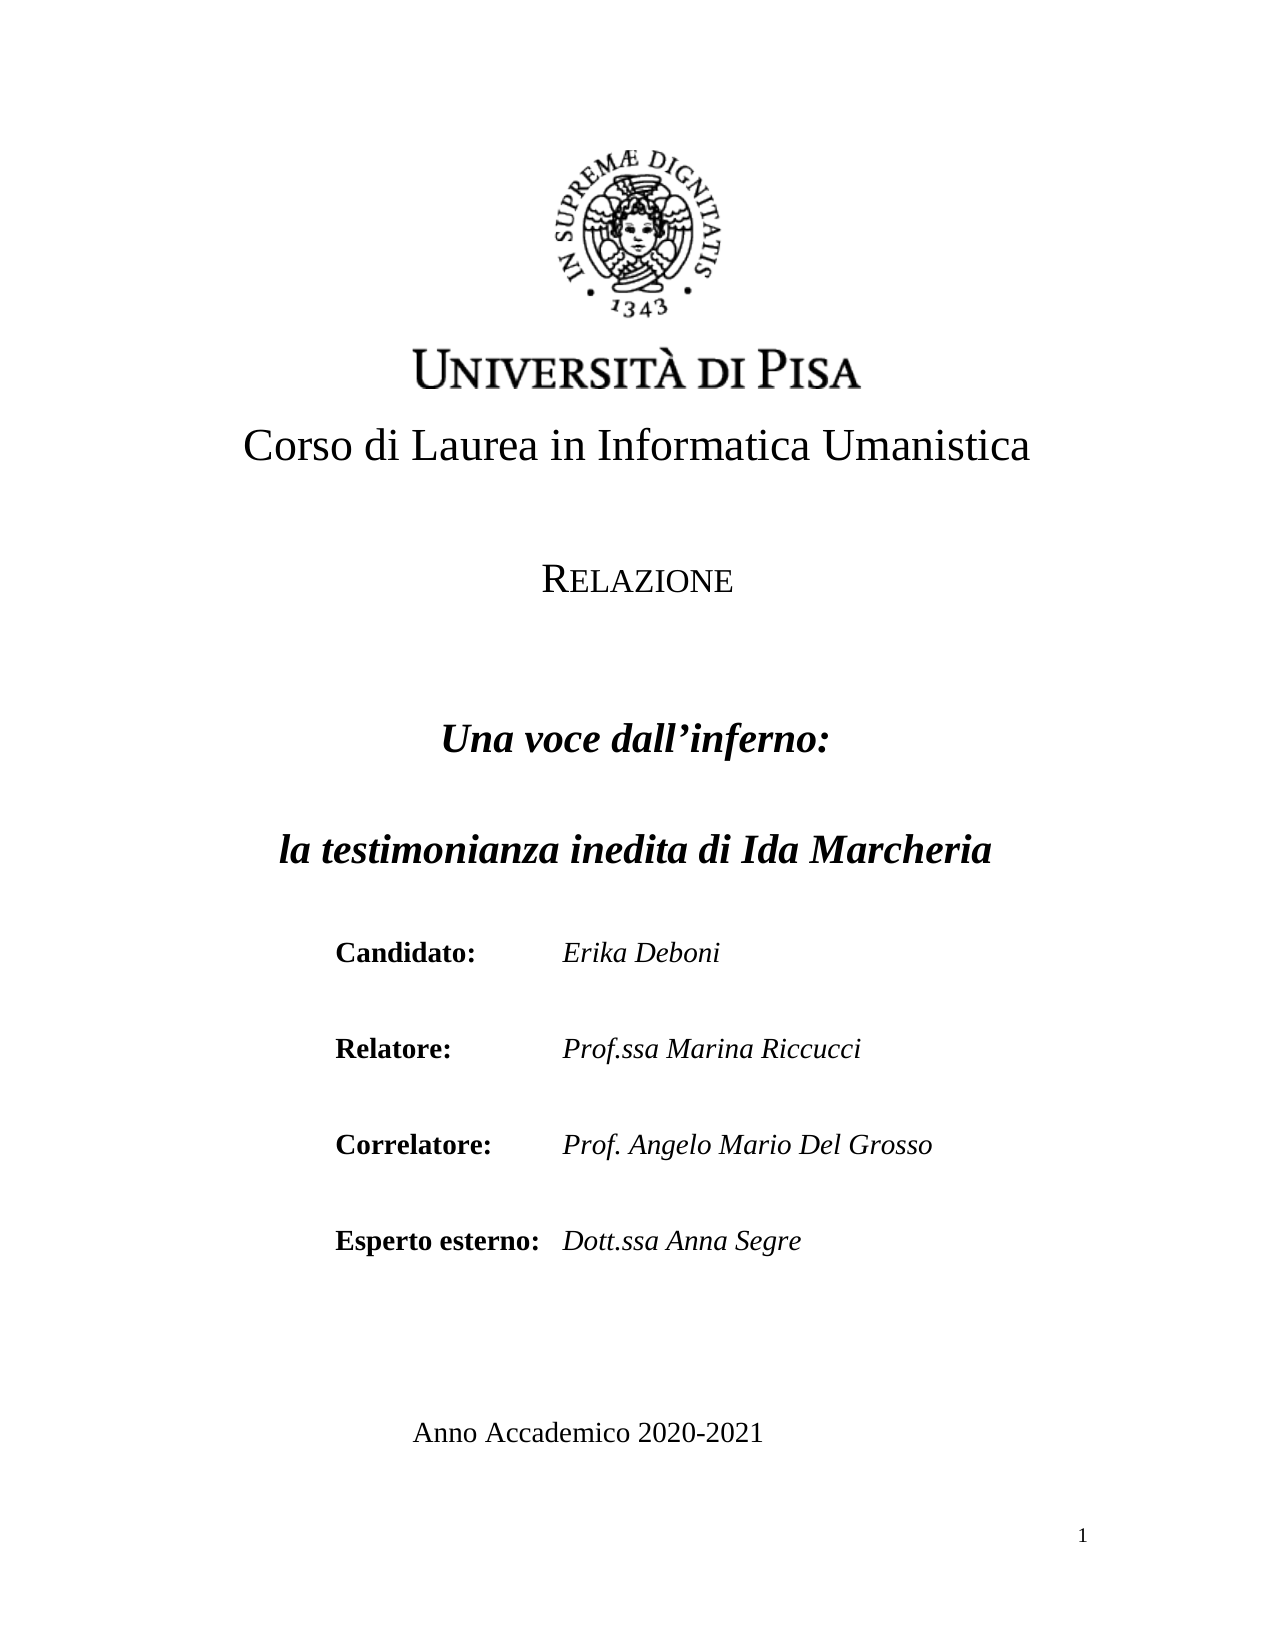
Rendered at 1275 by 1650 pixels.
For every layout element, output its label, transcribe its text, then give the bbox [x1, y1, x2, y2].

text Anno Accademico 2020-2021 [410, 1415, 1087, 1448]
text la testimonianza inedita di Ida Marcheria [187, 824, 1087, 872]
text Corso di Laurea in Informatica Umanistica [187, 418, 1087, 471]
text Relatore: Prof.ssa Marina Riccucci [335, 1031, 1087, 1064]
text Candidato: Erika Deboni [260, 935, 1087, 968]
text Correlatore: Prof. Angelo Mario Del Grosso [335, 1127, 1087, 1160]
text Una voce dall’inferno: [187, 714, 1087, 762]
text Esperto esterno: Dott.ssa Anna Segre [335, 1223, 1087, 1256]
picture [412, 150, 863, 389]
text Relazione [187, 554, 1087, 602]
